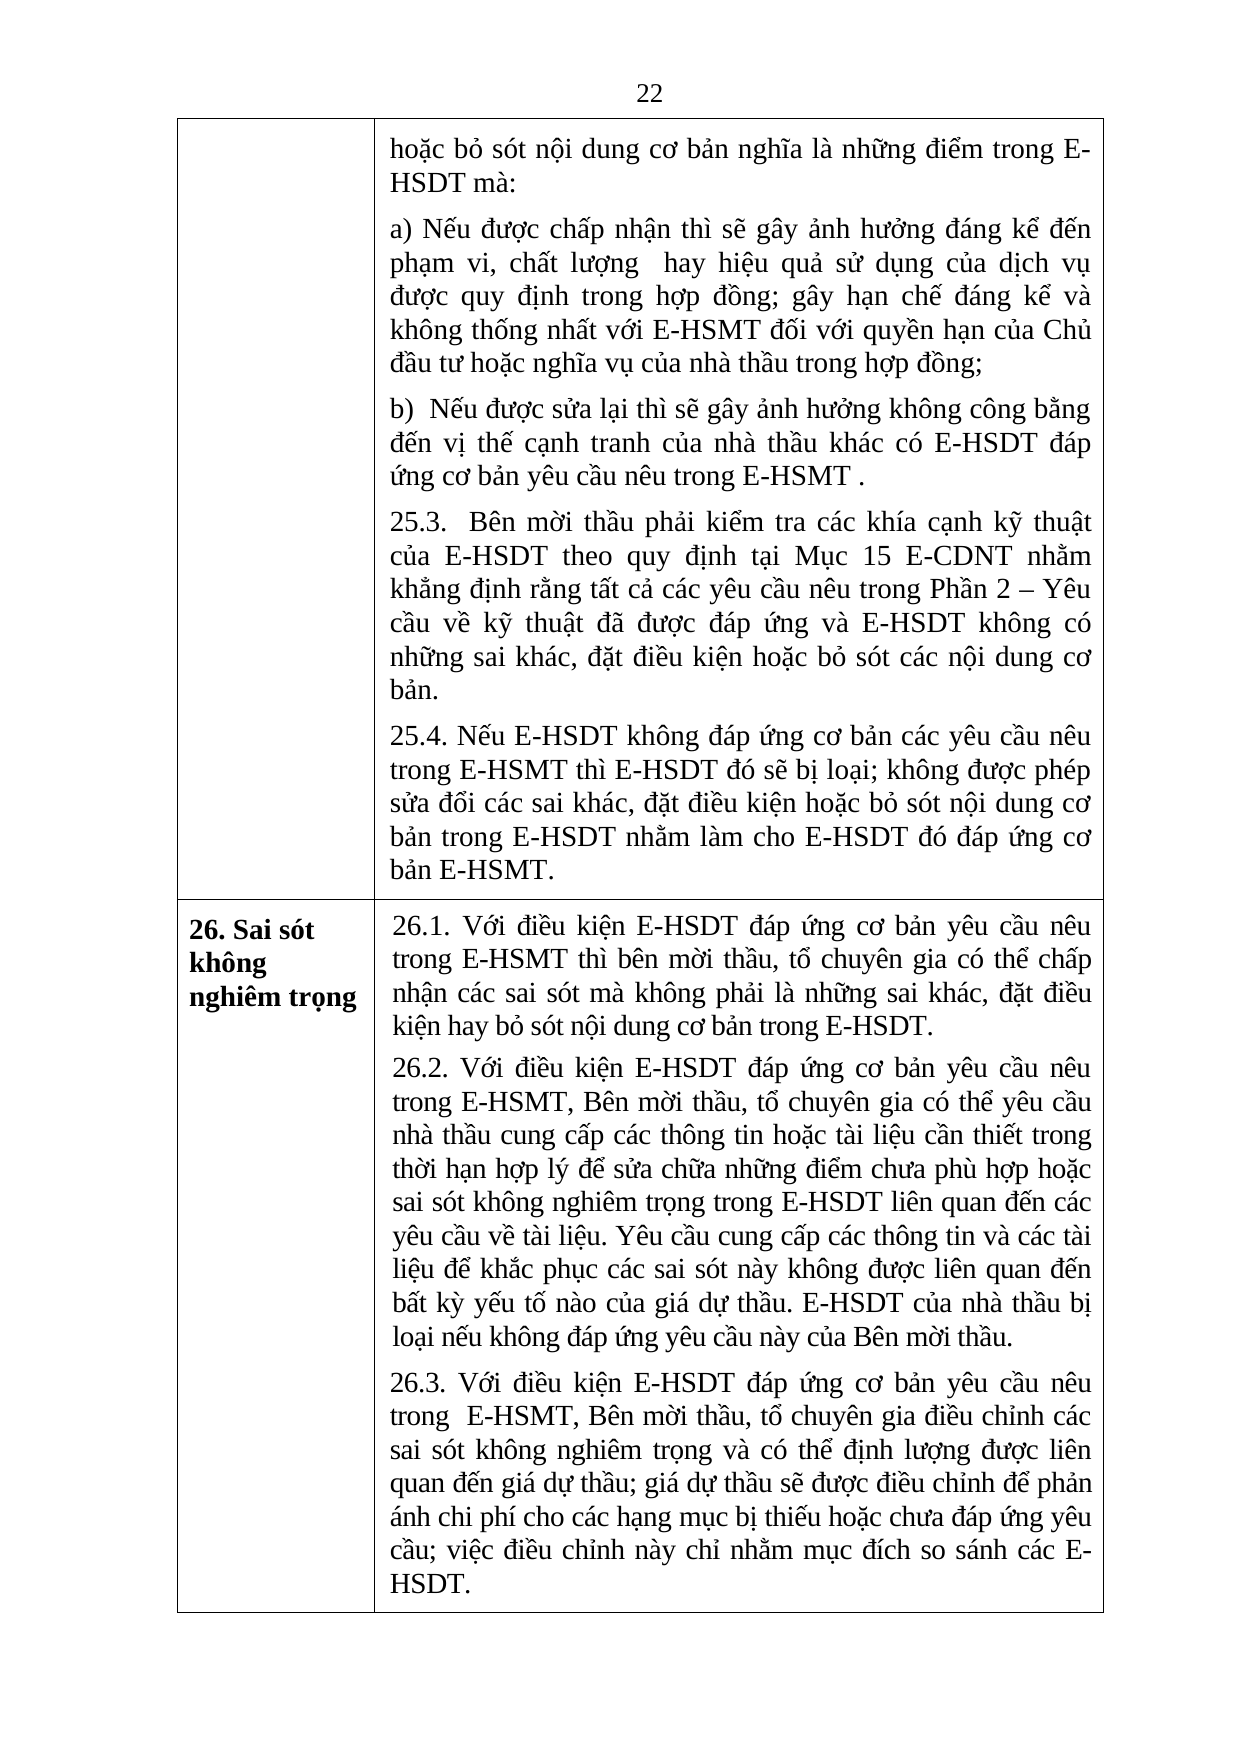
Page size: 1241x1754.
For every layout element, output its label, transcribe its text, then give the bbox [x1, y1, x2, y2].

table_cell 26.1. Với điều kiện E-HSDT đáp ứng cơ bản yêu cầu nêu trong E-HSMT thì bên mời thầu, tổ chuyên gia có thể chấp nhận các sai sót mà không phải là những sai khác, đặt điều kiện hay bỏ sót nội dung cơ bản trong E-HSDT. 26.2. Với điều kiện E-HSDT đáp ứng cơ bản yêu cầu nêu trong E-HSMT, Bên mời thầu, tổ chuyên gia có thể yêu cầu nhà thầu cung cấp các thông tin hoặc tài liệu cần thiết trong thời hạn hợp lý để sửa chữa những điểm chưa phù hợp hoặc sai sót không nghiêm trọng trong E-HSDT liên quan đến các yêu cầu về tài liệu. Yêu cầu cung cấp các thông tin và các tài liệu để khắc phục các sai sót này không được liên quan đến bất kỳ yếu tố nào của giá dự thầu. E-HSDT của nhà thầu bị loại nếu không đáp ứng yêu cầu này của Bên mời thầu. 26.3. Với điều kiện E-HSDT đáp ứng cơ bản yêu cầu nêu trong E-HSMT, Bên mời thầu, tổ chuyên gia điều chỉnh các sai sót không nghiêm trọng và có thể định lượng được liên quan đến giá dự thầu; giá dự thầu sẽ được điều chỉnh để phản ánh chi phí cho các hạng mục bị thiếu hoặc chưa đáp ứng yêu cầu; việc điều chỉnh này chỉ nhằm mục đích so sánh các E-HSDT. [375, 900, 1103, 1612]
table_cell 26. Sai sót không nghiêm trọng [178, 900, 374, 1612]
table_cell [375, 119, 1103, 898]
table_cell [178, 119, 374, 898]
